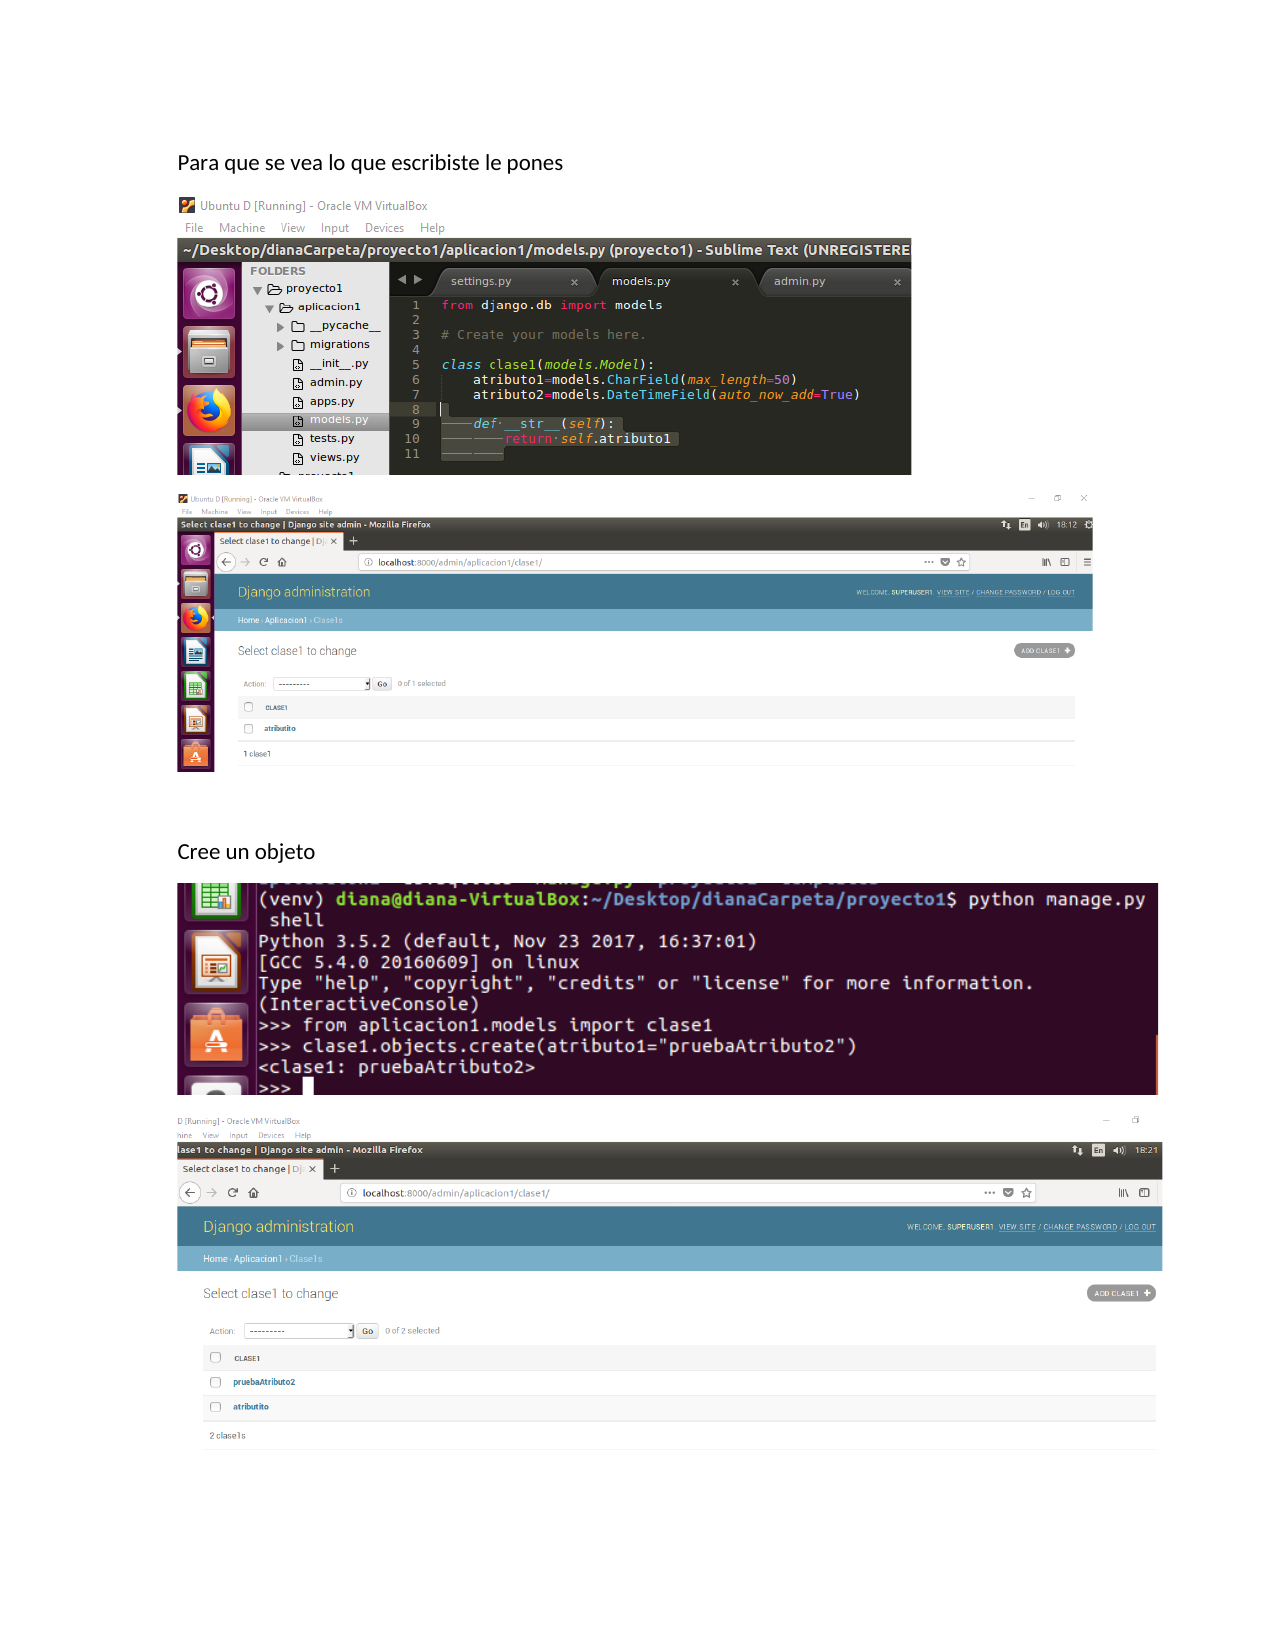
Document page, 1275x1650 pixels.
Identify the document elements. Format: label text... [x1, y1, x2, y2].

picture [177, 883, 1159, 1095]
picture [177, 1113, 1163, 1450]
text Para que se vea lo que escribiste le pones [177, 148, 1098, 176]
text Cree un objeto [177, 837, 1098, 865]
picture [177, 194, 912, 475]
picture [177, 493, 1093, 772]
